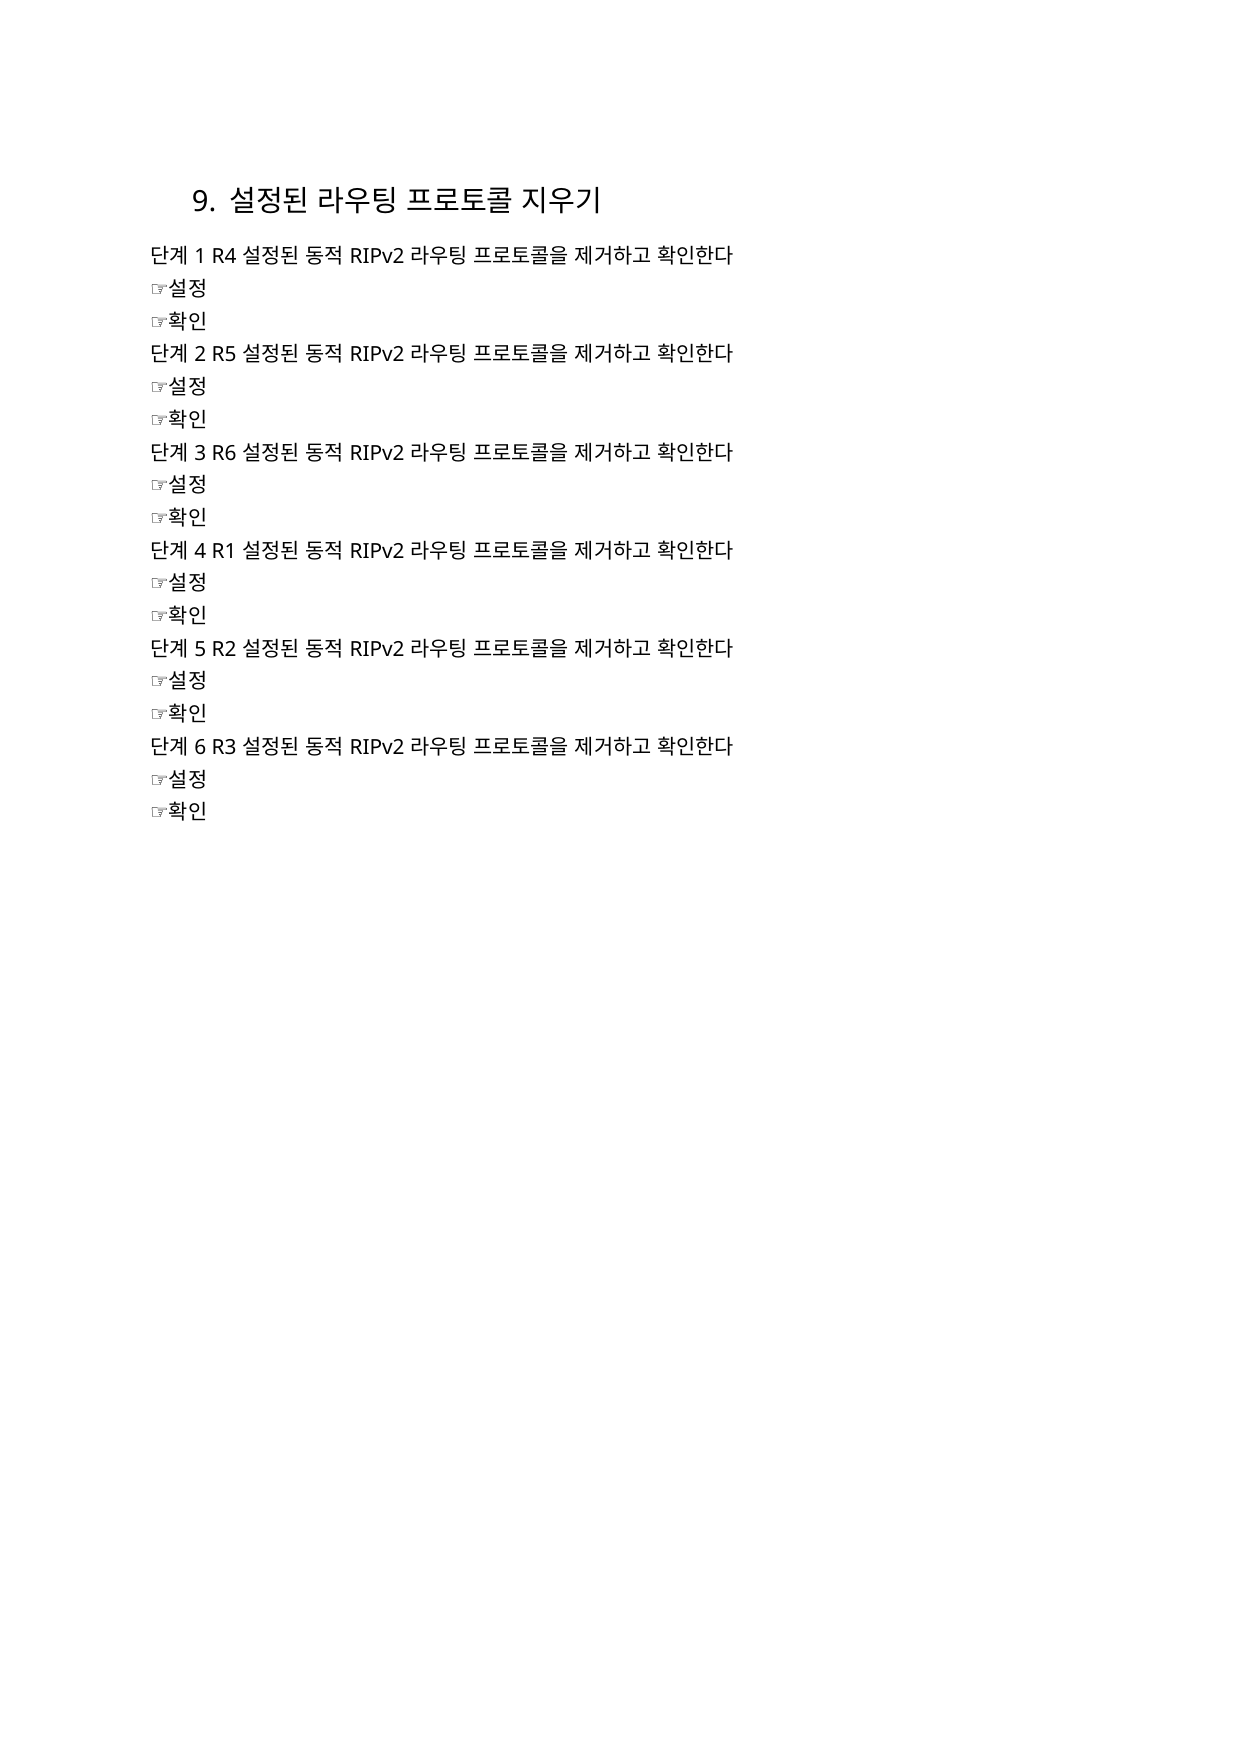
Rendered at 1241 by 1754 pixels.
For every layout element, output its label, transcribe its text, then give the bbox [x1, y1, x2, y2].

text 단계 6 R3 설정된 동적 RIPv2 라우팅 프로토콜을 제거하고 확인한다 [150, 730, 1090, 761]
text 단계 3 R6 설정된 동적 RIPv2 라우팅 프로토콜을 제거하고 확인한다 [150, 436, 1090, 466]
text ☞확인 [150, 796, 1090, 826]
text ☞설정 [150, 468, 1090, 499]
text ☞확인 [150, 501, 1090, 532]
text ☞설정 [150, 763, 1090, 793]
text ☞설정 [150, 567, 1090, 597]
text ☞설정 [150, 272, 1090, 303]
text ☞확인 [150, 599, 1090, 630]
text ☞확인 [150, 403, 1090, 433]
subtitle 설정된 라우팅 프로토콜 지우기 [192, 177, 1090, 219]
text 단계 2 R5 설정된 동적 RIPv2 라우팅 프로토콜을 제거하고 확인한다 [150, 338, 1090, 368]
text 단계 1 R4 설정된 동적 RIPv2 라우팅 프로토콜을 제거하고 확인한다 [150, 239, 1090, 270]
text ☞설정 [150, 665, 1090, 695]
text ☞설정 [150, 370, 1090, 401]
text ☞확인 [150, 697, 1090, 728]
text ☞확인 [150, 305, 1090, 335]
text 단계 5 R2 설정된 동적 RIPv2 라우팅 프로토콜을 제거하고 확인한다 [150, 632, 1090, 662]
text 단계 4 R1 설정된 동적 RIPv2 라우팅 프로토콜을 제거하고 확인한다 [150, 534, 1090, 564]
